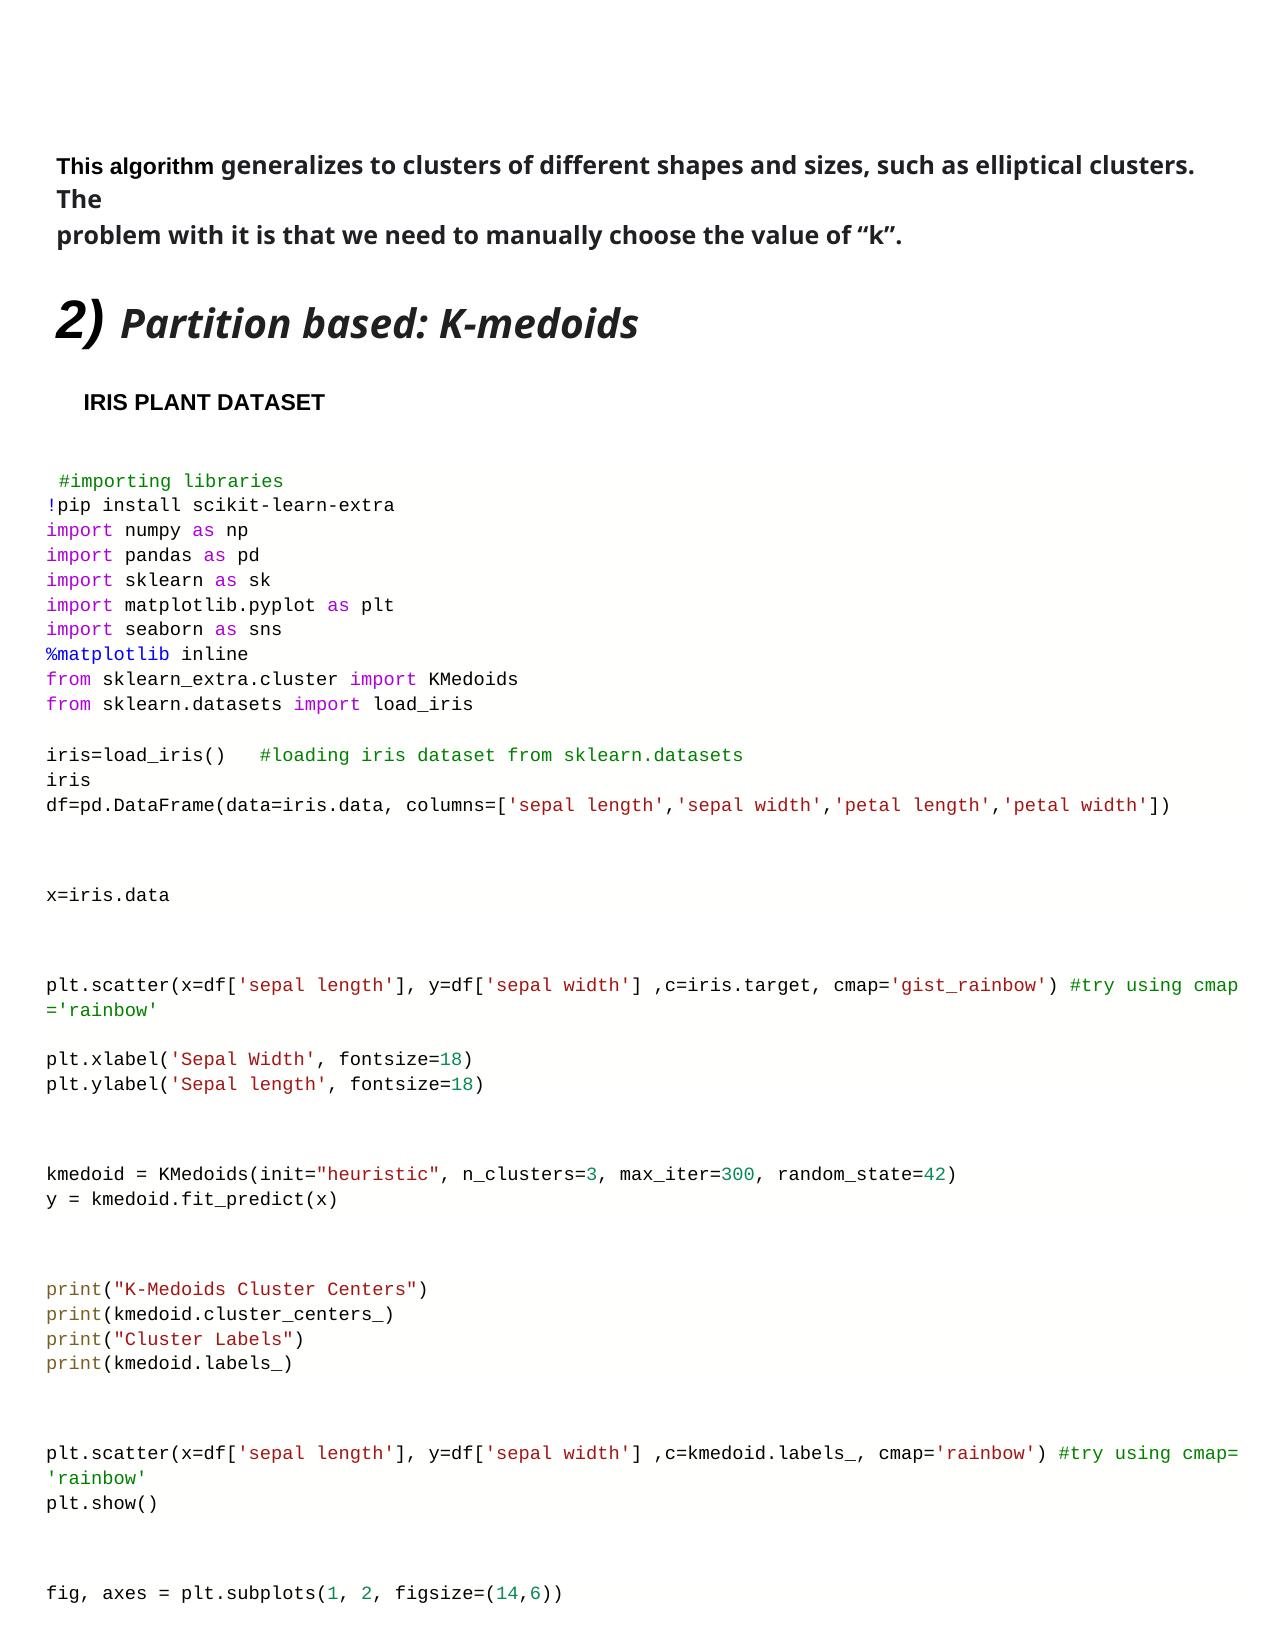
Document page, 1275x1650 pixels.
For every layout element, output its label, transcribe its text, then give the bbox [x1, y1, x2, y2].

text import numpy as np [46, 517, 1246, 542]
list IRIS PLANT DATASET [46, 389, 1246, 468]
text This algorithm generalizes to clusters of different shapes and sizes, such as elliptical clusters. The [56, 148, 1246, 216]
text from sklearn.datasets import load_iris [46, 691, 1246, 716]
text import sklearn as sk [46, 567, 1246, 592]
text from sklearn_extra.cluster import KMedoids [46, 666, 1246, 691]
text iris=load_iris() #loading iris dataset from sklearn.datasets [46, 742, 1246, 767]
text plt.scatter(x=df['sepal length'], y=df['sepal width'] ,c=kmedoid.labels_, cmap='rainbow') #try using cmap='rainbow' [46, 1441, 1246, 1490]
text plt.ylabel('Sepal length', fontsize=18) [46, 1071, 1246, 1096]
text #importing libraries [46, 468, 1246, 493]
text x=iris.data [46, 882, 1246, 907]
text import pandas as pd [46, 542, 1246, 567]
text print(kmedoid.cluster_centers_) [46, 1301, 1246, 1326]
text import matplotlib.pyplot as plt [46, 592, 1246, 617]
text plt.show() [46, 1490, 1246, 1515]
text y = kmedoid.fit_predict(x) [46, 1186, 1246, 1211]
text print("K-Medoids Cluster Centers") [46, 1276, 1246, 1301]
text %matplotlib inline [46, 641, 1246, 666]
text kmedoid = KMedoids(init="heuristic", n_clusters=3, max_iter=300, random_state=42) [46, 1161, 1246, 1186]
text problem with it is that we need to manually choose the value of “k”. [56, 217, 1246, 251]
text print("Cluster Labels") [46, 1326, 1246, 1351]
text df=pd.DataFrame(data=iris.data, columns=['sepal length','sepal width','petal length','petal width']) [46, 792, 1246, 817]
list Partition based: K-medoids [56, 287, 1246, 350]
text plt.xlabel('Sepal Width', fontsize=18) [46, 1046, 1246, 1071]
text fig, axes = plt.subplots(1, 2, figsize=(14,6)) [46, 1580, 1246, 1605]
text !pip install scikit-learn-extra [46, 493, 1246, 517]
text iris [46, 767, 1246, 792]
text import seaborn as sns [46, 617, 1246, 641]
text plt.scatter(x=df['sepal length'], y=df['sepal width'] ,c=iris.target, cmap='gist_rainbow') #try using cmap='rainbow' [46, 972, 1246, 1022]
text print(kmedoid.labels_) [46, 1351, 1246, 1375]
